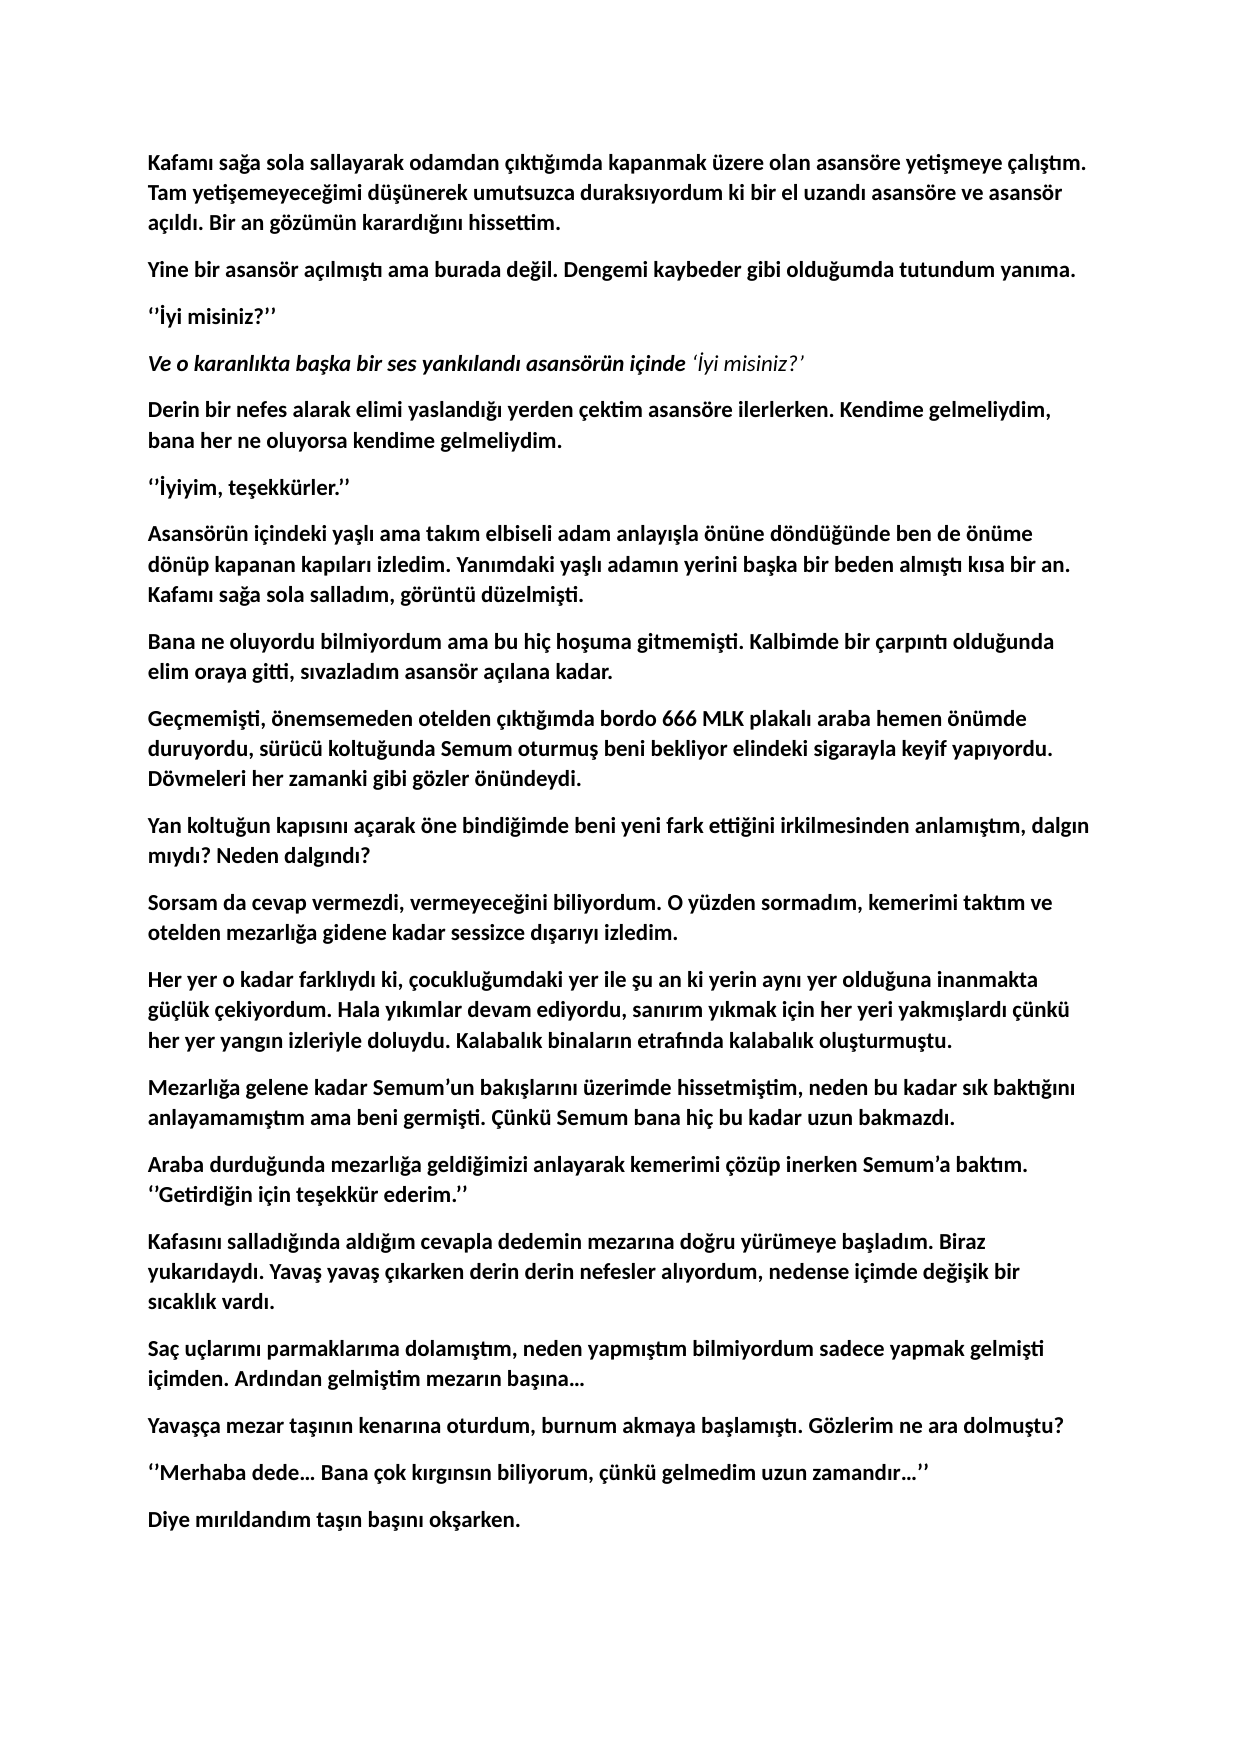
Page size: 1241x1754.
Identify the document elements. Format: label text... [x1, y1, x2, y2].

text ‘’İyiyim, teşekkürler.’’ [148, 473, 1093, 501]
text Bana ne oluyordu bilmiyordum ama bu hiç hoşuma gitmemişti. Kalbimde bir çarpıntı olduğunda elim oraya gitti, sıvazladım asansör açılana kadar. [148, 627, 1093, 685]
text Saç uçlarımı parmaklarıma dolamıştım, neden yapmıştım bilmiyordum sadece yapmak gelmişti içimden. Ardından gelmiştim mezarın başına… [148, 1334, 1093, 1392]
text Asansörün içindeki yaşlı ama takım elbiseli adam anlayışla önüne döndüğünde ben de önüme dönüp kapanan kapıları izledim. Yanımdaki yaşlı adamın yerini başka bir beden almıştı kısa bir an. Kafamı sağa sola salladım, görüntü düzelmişti. [148, 519, 1093, 608]
text Araba durduğunda mezarlığa geldiğimizi anlayarak kemerimi çözüp inerken Semum’a baktım. ‘’Getirdiğin için teşekkür ederim.’’ [148, 1150, 1093, 1208]
text ‘’İyi misiniz?’’ [148, 302, 1093, 330]
text Yan koltuğun kapısını açarak öne bindiğimde beni yeni fark ettiğini irkilmesinden anlamıştım, dalgın mıydı? Neden dalgındı? [148, 811, 1093, 869]
text Kafasını salladığında aldığım cevapla dedemin mezarına doğru yürümeye başladım. Biraz yukarıdaydı. Yavaş yavaş çıkarken derin derin nefesler alıyordum, nedense içimde değişik bir sıcaklık vardı. [148, 1227, 1093, 1315]
text Yavaşça mezar taşının kenarına oturdum, burnum akmaya başlamıştı. Gözlerim ne ara dolmuştu? [148, 1411, 1093, 1439]
text Geçmemişti, önemsemeden otelden çıktığımda bordo 666 MLK plakalı araba hemen önümde duruyordu, sürücü koltuğunda Semum oturmuş beni bekliyor elindeki sigarayla keyif yapıyordu. Dövmeleri her zamanki gibi gözler önündeydi. [148, 704, 1093, 792]
text Yine bir asansör açılmıştı ama burada değil. Dengemi kaybeder gibi olduğumda tutundum yanıma. [148, 255, 1093, 283]
text Sorsam da cevap vermezdi, vermeyeceğini biliyordum. O yüzden sormadım, kemerimi taktım ve otelden mezarlığa gidene kadar sessizce dışarıyı izledim. [148, 888, 1093, 946]
text Diye mırıldandım taşın başını okşarken. [148, 1505, 1093, 1533]
text Ve o karanlıkta başka bir ses yankılandı asansörün içinde ‘İyi misiniz?’ [148, 349, 1093, 377]
text Mezarlığa gelene kadar Semum’un bakışlarını üzerimde hissetmiştim, neden bu kadar sık baktığını anlayamamıştım ama beni germişti. Çünkü Semum bana hiç bu kadar uzun bakmazdı. [148, 1073, 1093, 1131]
text ‘’Merhaba dede… Bana çok kırgınsın biliyorum, çünkü gelmedim uzun zamandır…’’ [148, 1458, 1093, 1486]
text Kafamı sağa sola sallayarak odamdan çıktığımda kapanmak üzere olan asansöre yetişmeye çalıştım. Tam yetişemeyeceğimi düşünerek umutsuzca duraksıyordum ki bir el uzandı asansöre ve asansör açıldı. Bir an gözümün karardığını hissettim. [148, 148, 1093, 236]
text Derin bir nefes alarak elimi yaslandığı yerden çektim asansöre ilerlerken. Kendime gelmeliydim, bana her ne oluyorsa kendime gelmeliydim. [148, 396, 1093, 454]
text Her yer o kadar farklıydı ki, çocukluğumdaki yer ile şu an ki yerin aynı yer olduğuna inanmakta güçlük çekiyordum. Hala yıkımlar devam ediyordu, sanırım yıkmak için her yeri yakmışlardı çünkü her yer yangın izleriyle doluydu. Kalabalık binaların etrafında kalabalık oluşturmuştu. [148, 965, 1093, 1054]
